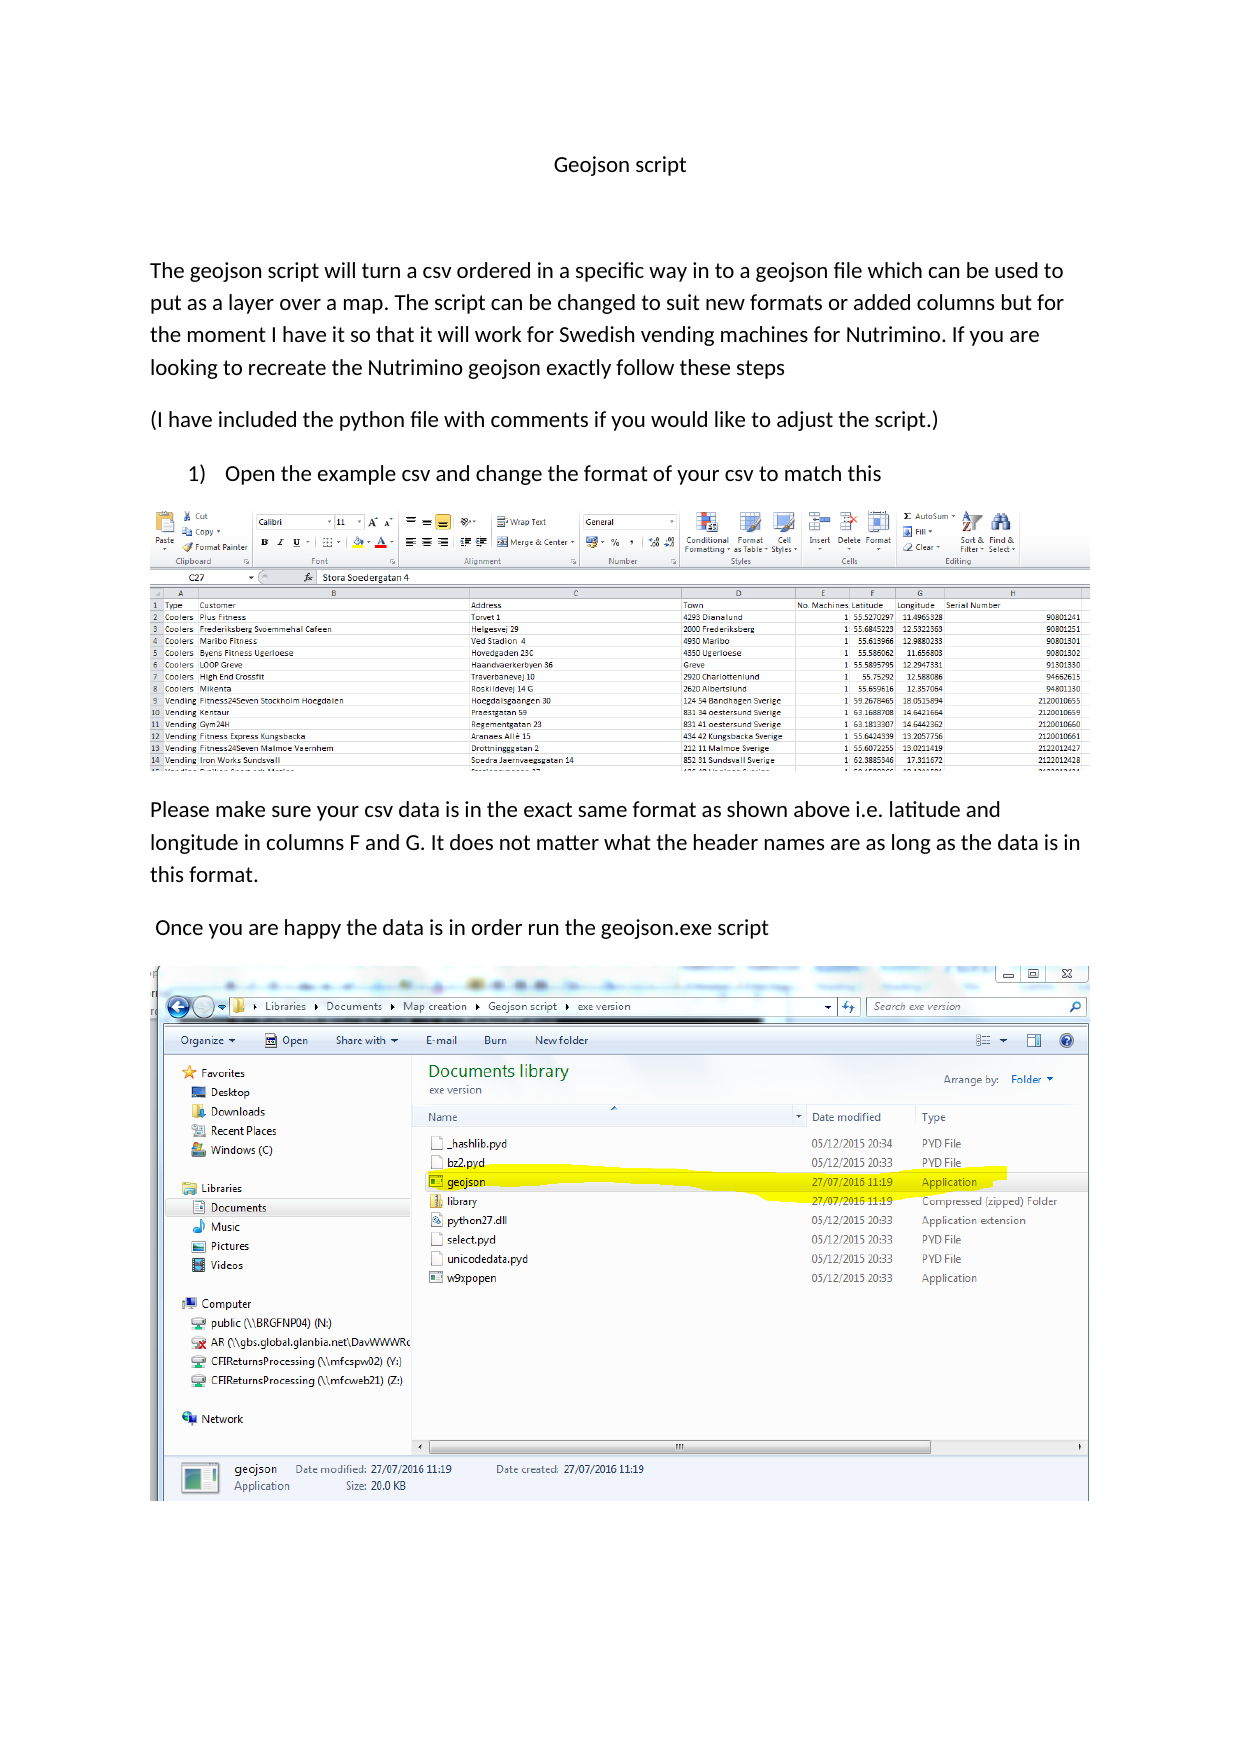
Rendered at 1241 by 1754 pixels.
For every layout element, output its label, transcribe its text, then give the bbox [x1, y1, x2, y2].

text Please make sure your csv data is in the exact same format as shown above i.e. latitude and longitude in columns F and G. It does not matter what the header names are as long as the data is in this format. [150, 796, 1090, 888]
list Open the example csv and change the format of your csv to match this [187, 459, 1090, 487]
text Once you are happy the data is in order run the geojson.exe script [150, 913, 1090, 941]
picture [150, 511, 1091, 771]
picture [150, 966, 1091, 1501]
text The geojson script will turn a csv ordered in a specific way in to a geojson file which can be used to put as a layer over a map. The script can be changed to suit new formats or added columns but for the moment I have it so that it will work for Swedish vending machines for Nutrimino. If you are looking to recreate the Nutrimino geojson exactly follow these steps [150, 256, 1090, 381]
text (I have included the python file with comments if you would like to adjust the script.) [150, 406, 1090, 434]
text Geojson script [150, 150, 1090, 178]
